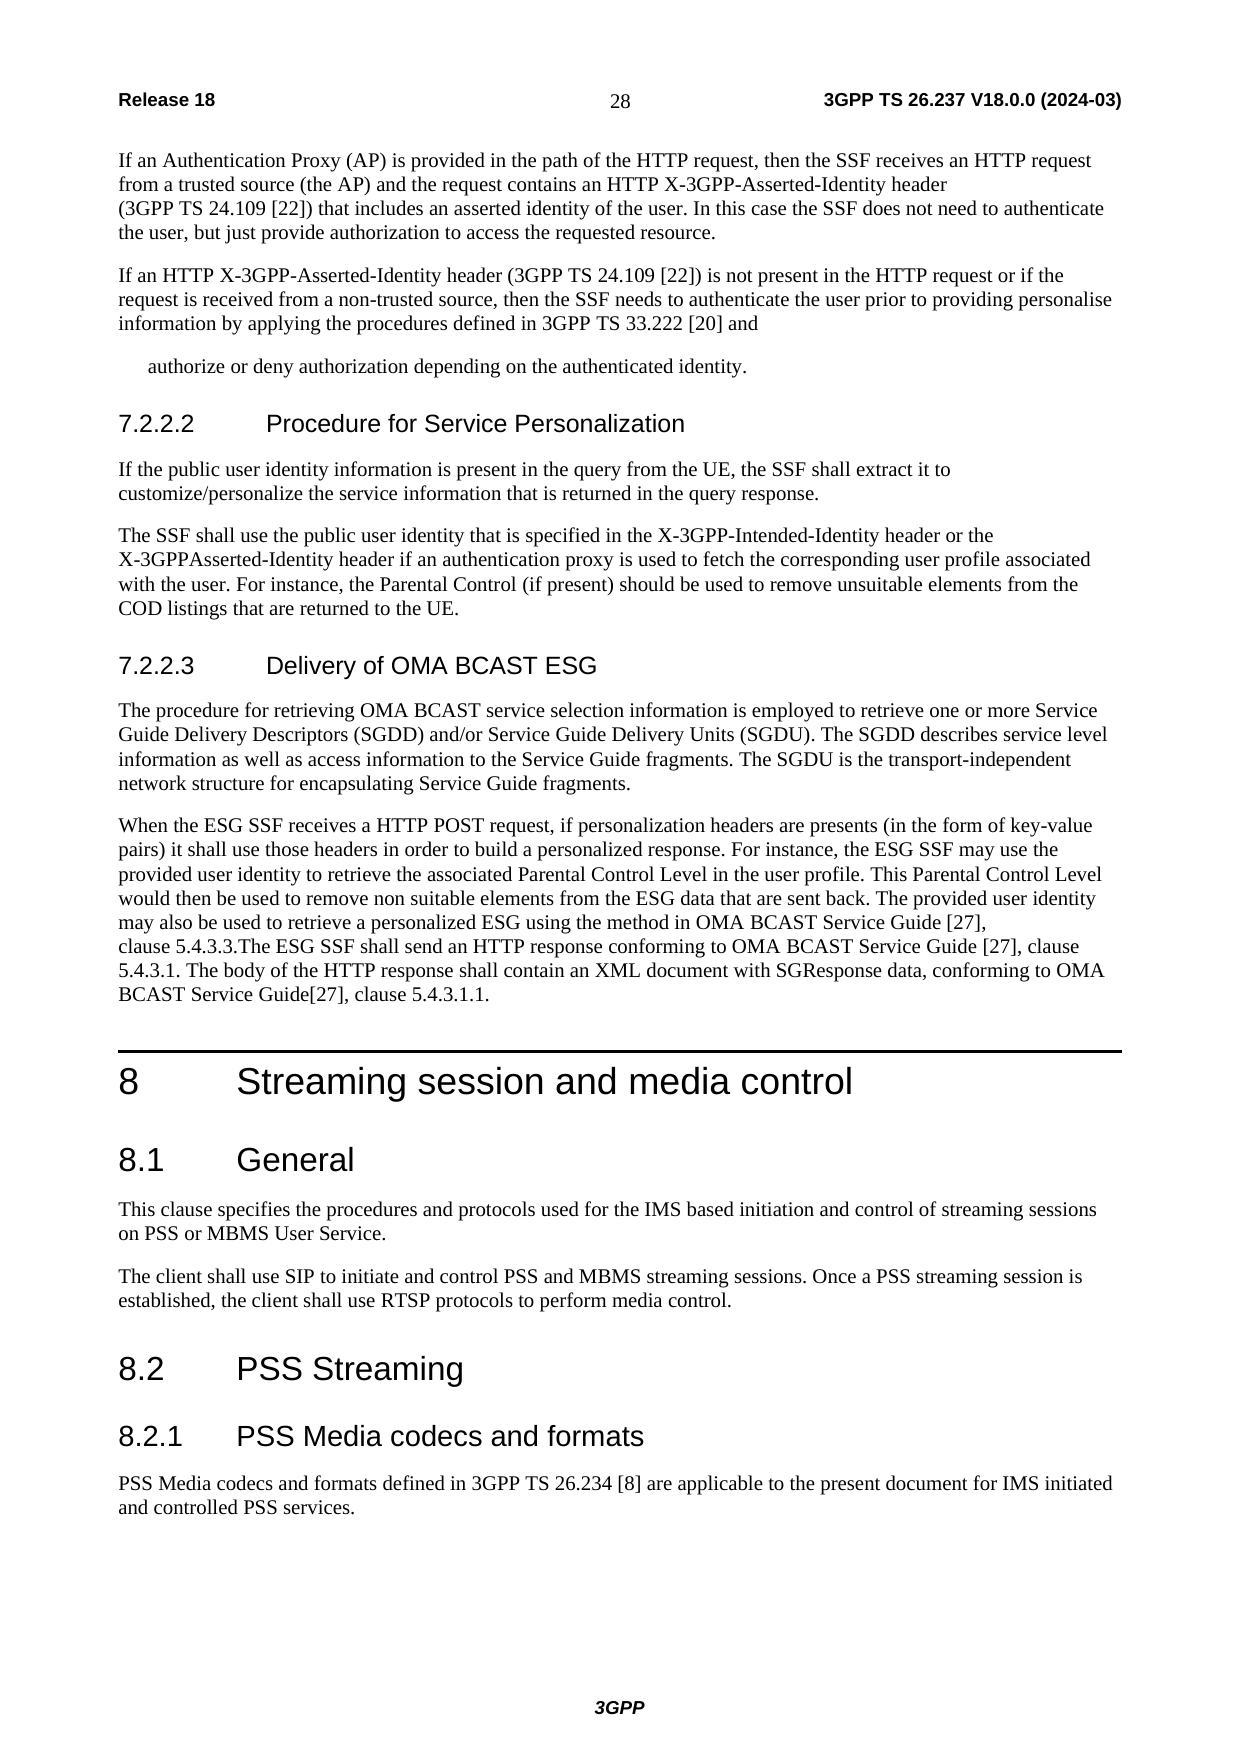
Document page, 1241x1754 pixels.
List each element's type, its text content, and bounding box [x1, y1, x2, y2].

text The SSF shall use the public user identity that is specified in the X-3GPP-Intended-Identity header or the X-3GPPAsserted-Identity header if an authentication proxy is used to fetch the corresponding user profile associated with the user. For instance, the Parental Control (if present) should be used to remove unsuitable elements from the COD listings that are returned to the UE. [118, 523, 1122, 619]
text The procedure for retrieving OMA BCAST service selection information is employed to retrieve one or more Service Guide Delivery Descriptors (SGDD) and/or Service Guide Delivery Units (SGDU). The SGDD describes service level information as well as access information to the Service Guide fragments. The SGDU is the transport-independent network structure for encapsulating Service Guide fragments. [118, 698, 1122, 794]
subtitle 7.2.2.2 Procedure for Service Personalization [118, 409, 1122, 438]
subtitle 8.1 General [118, 1139, 1122, 1178]
subtitle 8.2 PSS Streaming [118, 1349, 1122, 1388]
subtitle 8.2.1 PSS Media codecs and formats [118, 1419, 1122, 1452]
text authorize or deny authorization depending on the authenticated identity. [148, 354, 1122, 378]
text If the public user identity information is present in the query from the UE, the SSF shall extract it to customize/personalize the service information that is returned in the query response. [118, 456, 1122, 504]
text PSS Media codecs and formats defined in 3GPP TS 26.234 [8] are applicable to the present document for IMS initiated and controlled PSS services. [118, 1471, 1122, 1519]
text This clause specifies the procedures and protocols used for the IMS based initiation and control of streaming sessions on PSS or MBMS User Service. [118, 1197, 1122, 1245]
text If an HTTP X-3GPP-Asserted-Identity header (3GPP TS 24.109 [22]) is not present in the HTTP request or if the request is received from a non-trusted source, then the SSF needs to authenticate the user prior to providing personalise information by applying the procedures defined in 3GPP TS 33.222 [20] and [118, 263, 1122, 335]
subtitle 8 Streaming session and media control [118, 1053, 1122, 1102]
subtitle 7.2.2.3 Delivery of OMA BCAST ESG [118, 651, 1122, 679]
text If an Authentication Proxy (AP) is provided in the path of the HTTP request, then the SSF receives an HTTP request from a trusted source (the AP) and the request contains an HTTP X-3GPP-Asserted-Identity header (3GPP TS 24.109 [22]) that includes an asserted identity of the user. In this case the SSF does not need to authenticate the user, but just provide authorization to access the requested resource. [118, 148, 1122, 244]
text When the ESG SSF receives a HTTP POST request, if personalization headers are presents (in the form of key-value pairs) it shall use those headers in order to build a personalized response. For instance, the ESG SSF may use the provided user identity to retrieve the associated Parental Control Level in the user profile. This Parental Control Level would then be used to remove non suitable elements from the ESG data that are sent back. The provided user identity may also be used to retrieve a personalized ESG using the method in OMA BCAST Service Guide [27], clause 5.4.3.3.The ESG SSF shall send an HTTP response conforming to OMA BCAST Service Guide [27], clause 5.4.3.1. The body of the HTTP response shall contain an XML document with SGResponse data, conforming to OMA BCAST Service Guide[27], clause 5.4.3.1.1. [118, 813, 1122, 1006]
text The client shall use SIP to initiate and control PSS and MBMS streaming sessions. Once a PSS streaming session is established, the client shall use RTSP protocols to perform media control. [118, 1264, 1122, 1312]
